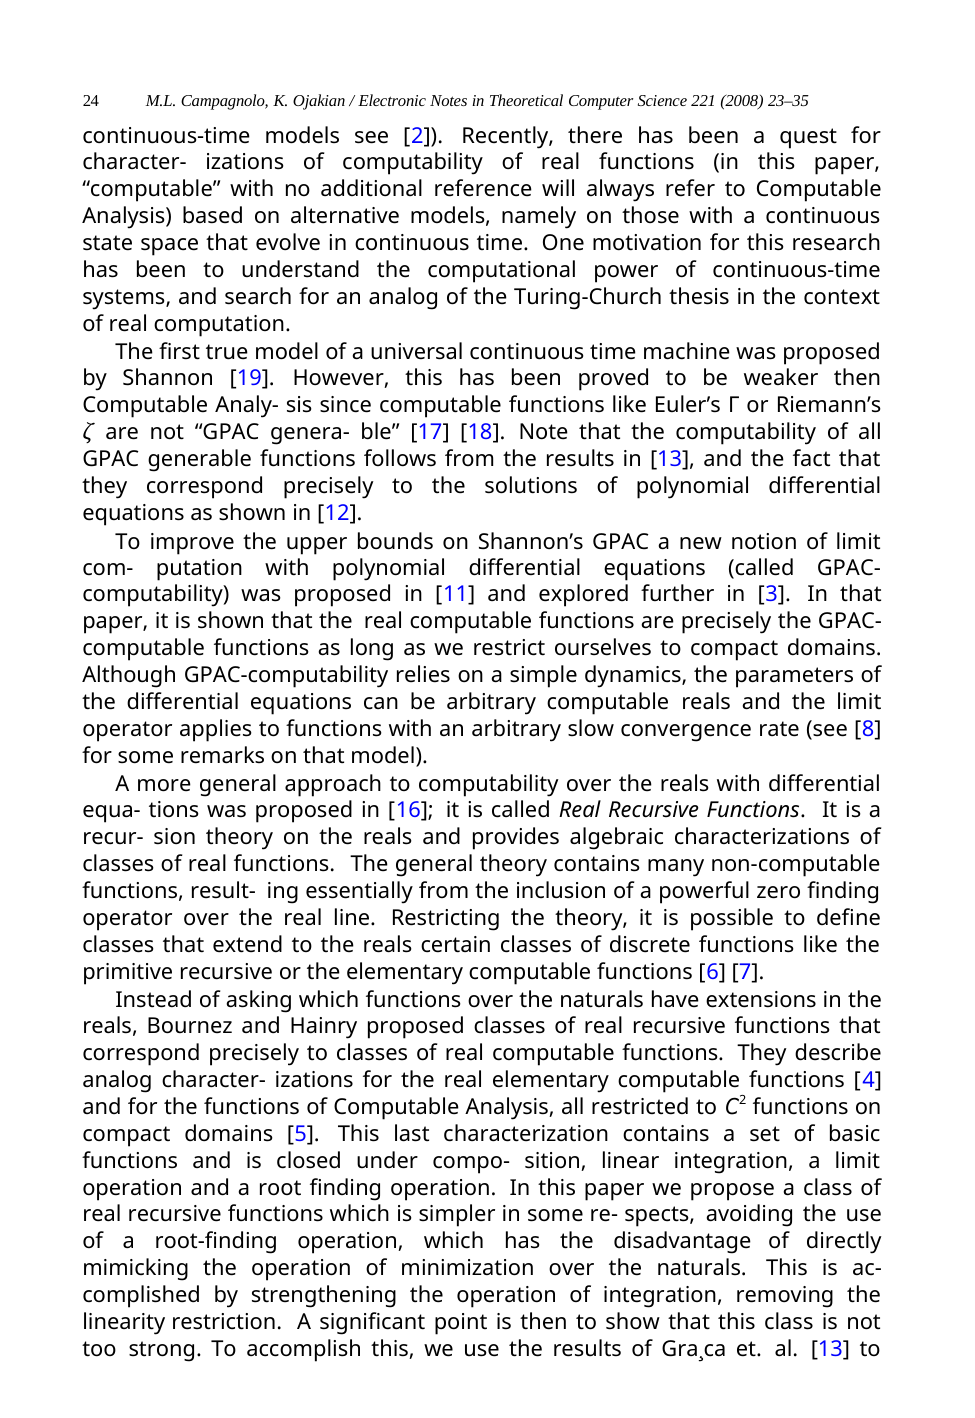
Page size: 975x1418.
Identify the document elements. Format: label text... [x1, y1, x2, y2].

text The first true model of a universal continuous time machine was proposed by Shannon [19]. However, this has been proved to be weaker then Computable Analy- sis since computable functions like Euler’s Γ or Riemann’s ζ are not “GPAC genera- ble” [17] [18]. Note that the computability of all GPAC generable functions follows from the results in [13], and the fact that they correspond precisely to the solutions of polynomial differential equations as shown in [12]. [82, 338, 881, 526]
text continuous-time models see [2]). Recently, there has been a quest for character- izations of computability of real functions (in this paper, “computable” with no additional reference will always refer to Computable Analysis) based on alternative models, namely on those with a continuous state space that evolve in continuous time. One motivation for this research has been to understand the computational power of continuous-time systems, and search for an analog of the Turing-Church thesis in the context of real computation. [82, 122, 881, 337]
text To improve the upper bounds on Shannon’s GPAC a new notion of limit com- putation with polynomial differential equations (called GPAC-computability) was proposed in [11] and explored further in [3]. In that paper, it is shown that the real computable functions are precisely the GPAC-computable functions as long as we restrict ourselves to compact domains. Although GPAC-computability relies on a simple dynamics, the parameters of the differential equations can be arbitrary computable reals and the limit operator applies to functions with an arbitrary slow convergence rate (see [8] for some remarks on that model). [82, 528, 882, 769]
text A more general approach to computability over the reals with differential equa- tions was proposed in [16]; it is called Real Recursive Functions. It is a recur- sion theory on the reals and provides algebraic characterizations of classes of real functions. The general theory contains many non-computable functions, result- ing essentially from the inclusion of a powerful zero finding operator over the real line. Restricting the theory, it is possible to define classes that extend to the reals certain classes of discrete functions like the primitive recursive or the elementary computable functions [6] [7]. [82, 771, 881, 985]
